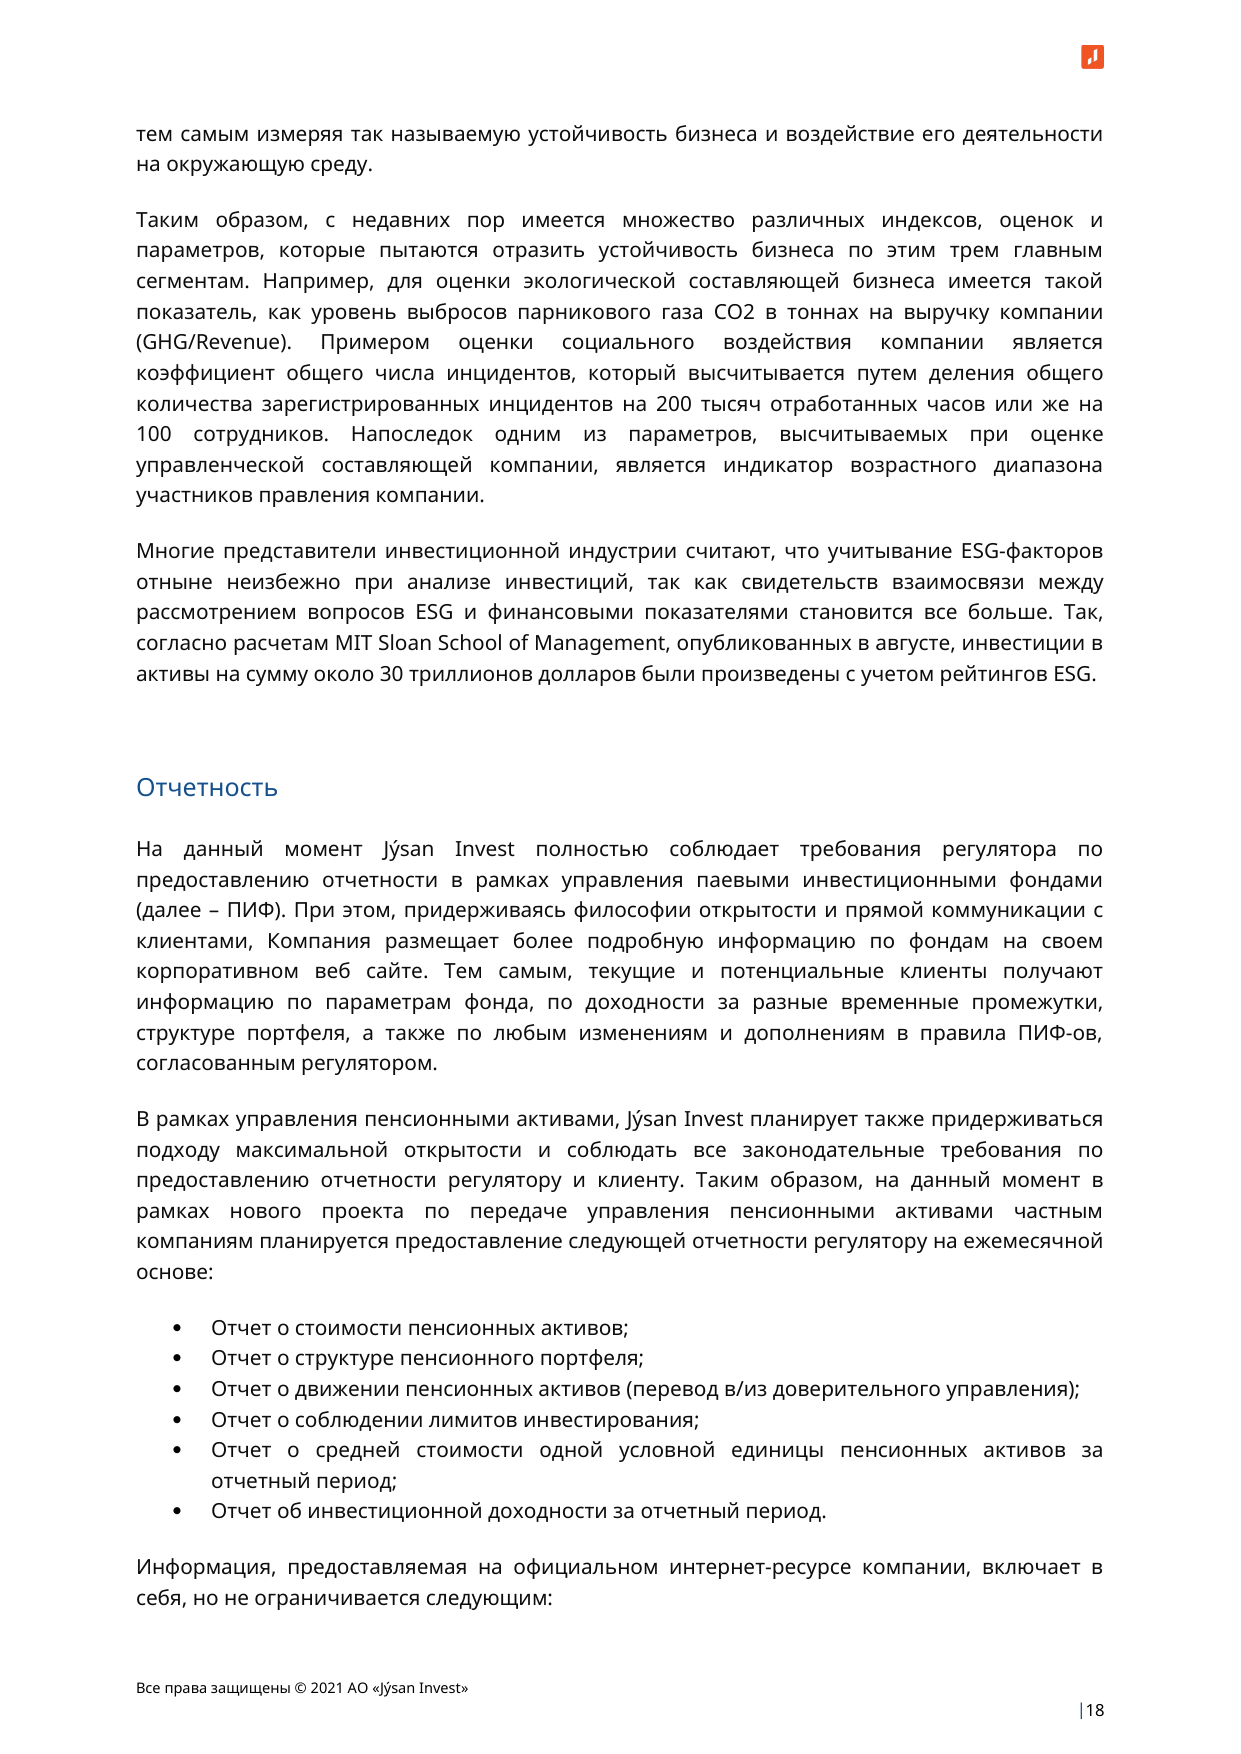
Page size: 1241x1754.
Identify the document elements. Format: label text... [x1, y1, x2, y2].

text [136, 119, 1104, 178]
text Многие представители инвестиционной индустрии считают, что учитывание ESG-факторов отныне неизбежно при анализе инвестиций, так как свидетельств взаимосвязи между рассмотрением вопросов ESG и финансовыми показателями становится все больше. Так, согласно расчетам MIT Sloan School of Management, опубликованных в августе, инвестиции в активы на сумму около 30 триллионов долларов были произведены с учетом рейтингов ESG. [136, 536, 1104, 687]
list Отчет об инвестиционной доходности за отчетный период. [173, 1497, 1104, 1525]
list Отчет о структуре пенсионного портфеля; [173, 1343, 1104, 1372]
subtitle Отчетность [136, 770, 1104, 804]
text На данный момент Jýsan Invest полностью соблюдает требования регулятора по предоставлению отчетности в рамках управления паевыми инвестиционными фондами (далее – ПИФ). При этом, придерживаясь философии открытости и прямой коммуникации с клиентами, Компания размещает более подробную информацию по фондам на своем корпоративном веб сайте. Тем самым, текущие и потенциальные клиенты получают информацию по параметрам фонда, по доходности за разные временные промежутки, структуре портфеля, а также по любым изменениям и дополнениям в правила ПИФ-ов, согласованным регулятором. [136, 834, 1104, 1077]
list Отчет о движении пенсионных активов (перевод в/из доверительного управления); [173, 1374, 1104, 1403]
text Таким образом, с недавних пор имеется множество различных индексов, оценок и параметров, которые пытаются отразить устойчивость бизнеса по этим трем главным сегментам. Например, для оценки экологической составляющей бизнеса имеется такой показатель, как уровень выбросов парникового газа CO2 в тоннах на выручку компании (GHG/Revenue). Примером оценки социального воздействия компании является коэффициент общего числа инцидентов, который высчитывается путем деления общего количества зарегистрированных инцидентов на 200 тысяч отработанных часов или же на 100 сотрудников. Напоследок одним из параметров, высчитываемых при оценке управленческой составляющей компании, является индикатор возрастного диапазона участников правления компании. [136, 205, 1104, 509]
picture [1081, 45, 1105, 69]
text В рамках управления пенсионными активами, Jýsan Invest планирует также придерживаться подходу максимальной открытости и соблюдать все законодательные требования по предоставлению отчетности регулятору и клиенту. Таким образом, на данный момент в рамках нового проекта по передаче управления пенсионными активами частным компаниям планируется предоставление следующей отчетности регулятору на ежемесячной основе: [136, 1104, 1104, 1286]
list Отчет о средней стоимости одной условной единицы пенсионных активов за отчетный период; [173, 1435, 1104, 1494]
list Отчет о соблюдении лимитов инвестирования; [173, 1405, 1104, 1433]
text Информация, предоставляемая на официальном интернет-ресурсе компании, включает в себя, но не ограничивается следующим: [136, 1552, 1104, 1611]
list Отчет о стоимости пенсионных активов; [173, 1313, 1104, 1341]
